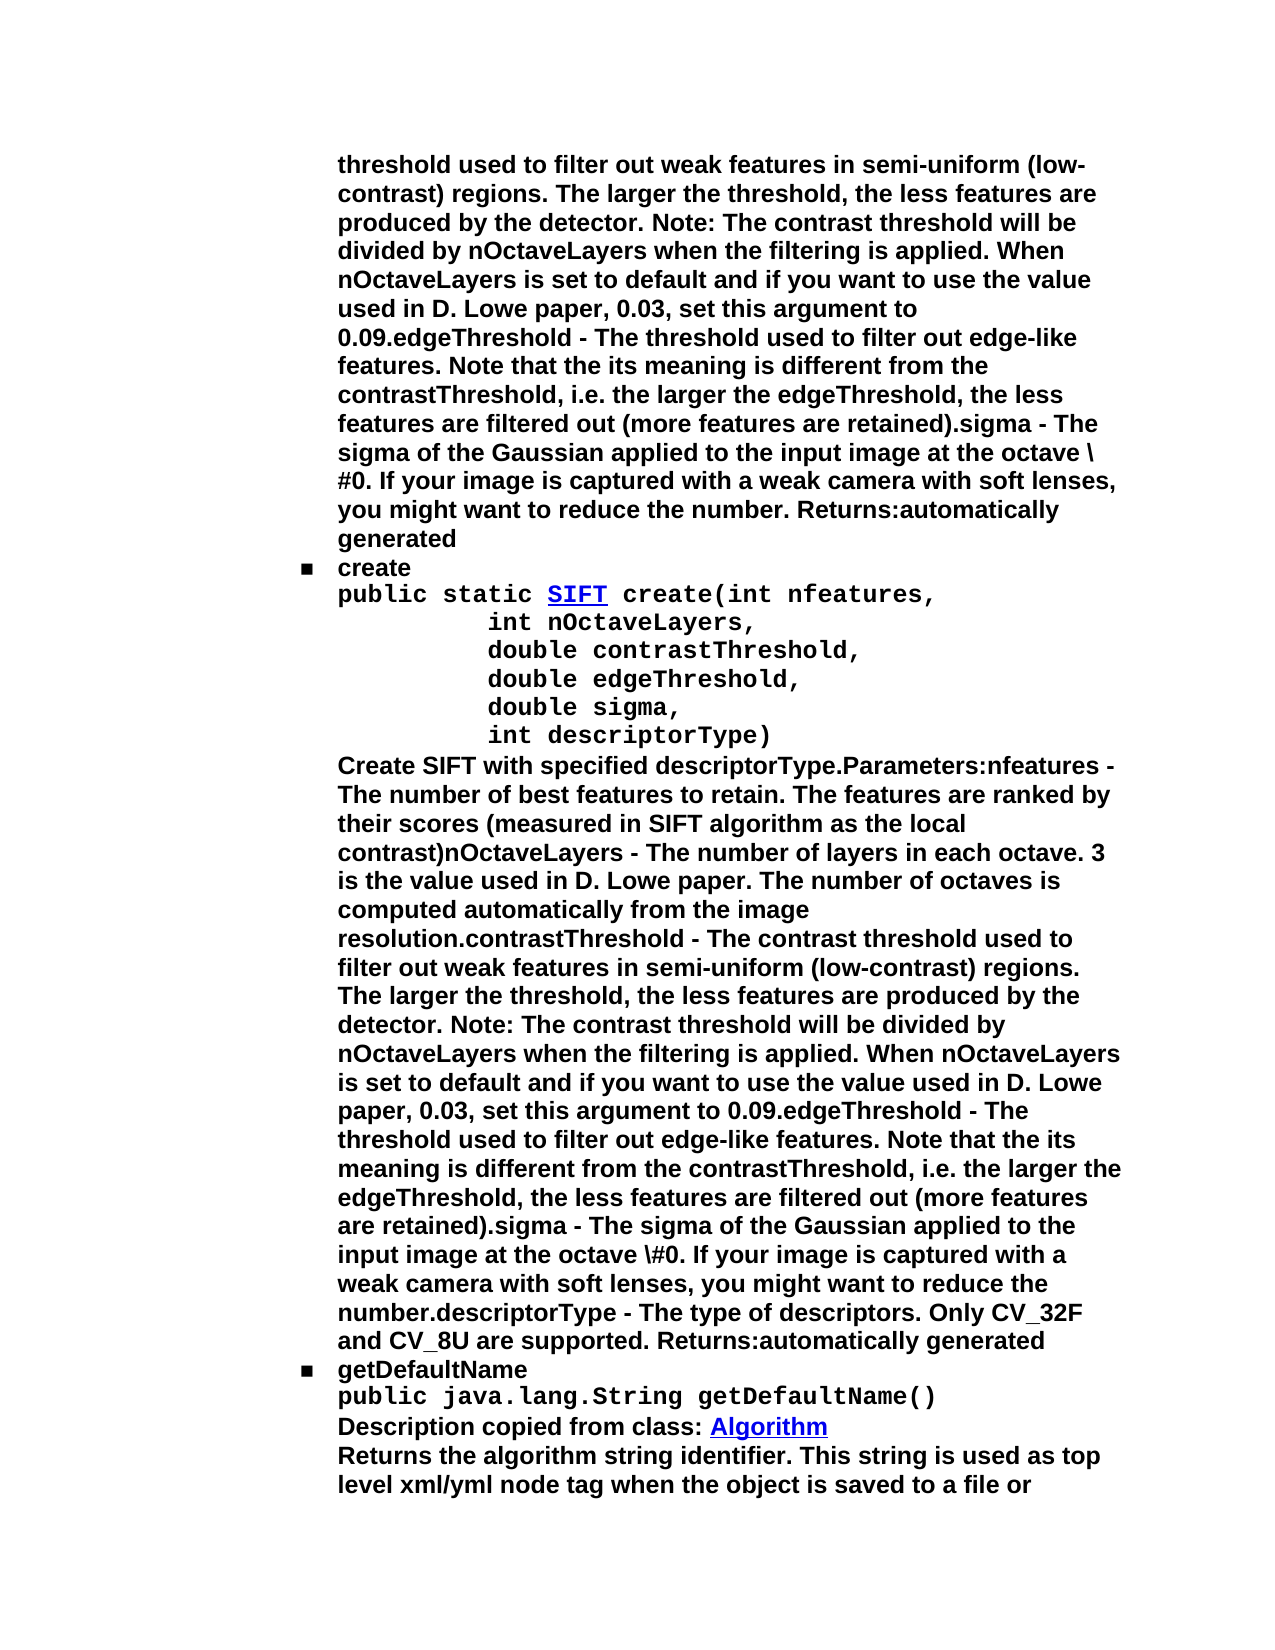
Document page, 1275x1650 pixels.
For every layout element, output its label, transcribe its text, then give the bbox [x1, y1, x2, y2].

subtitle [300, 1355, 1125, 1498]
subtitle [300, 150, 1125, 552]
subtitle create public static SIFT create(int nfeatures, int nOctaveLayers, double contrastThreshold, double edgeThreshold, double sigma, int descriptorType) Create SIFT with specified descriptorType.Parameters:nfeatures - The number of best features to retain. The features are ranked by their scores (measured in SIFT algorithm as the local contrast)nOctaveLayers - The number of layers in each octave. 3 is the value used in D. Lowe paper. The number of octaves is computed automatically from the image resolution.contrastThreshold - The contrast threshold used to filter out weak features in semi-uniform (low-contrast) regions. The larger the threshold, the less features are produced by the detector. Note: The contrast threshold will be divided by nOctaveLayers when the filtering is applied. When nOctaveLayers is set to default and if you want to use the value used in D. Lowe paper, 0.03, set this argument to 0.09.edgeThreshold - The threshold used to filter out edge-like features. Note that the its meaning is different from the contrastThreshold, i.e. the larger the edgeThreshold, the less features are filtered out (more features are retained).sigma - The sigma of the Gaussian applied to the input image at the octave \#0. If your image is captured with a weak camera with soft lenses, you might want to reduce the number.descriptorType - The type of descriptors. Only CV_32F and CV_8U are supported. Returns:automatically generated [300, 552, 1125, 1355]
